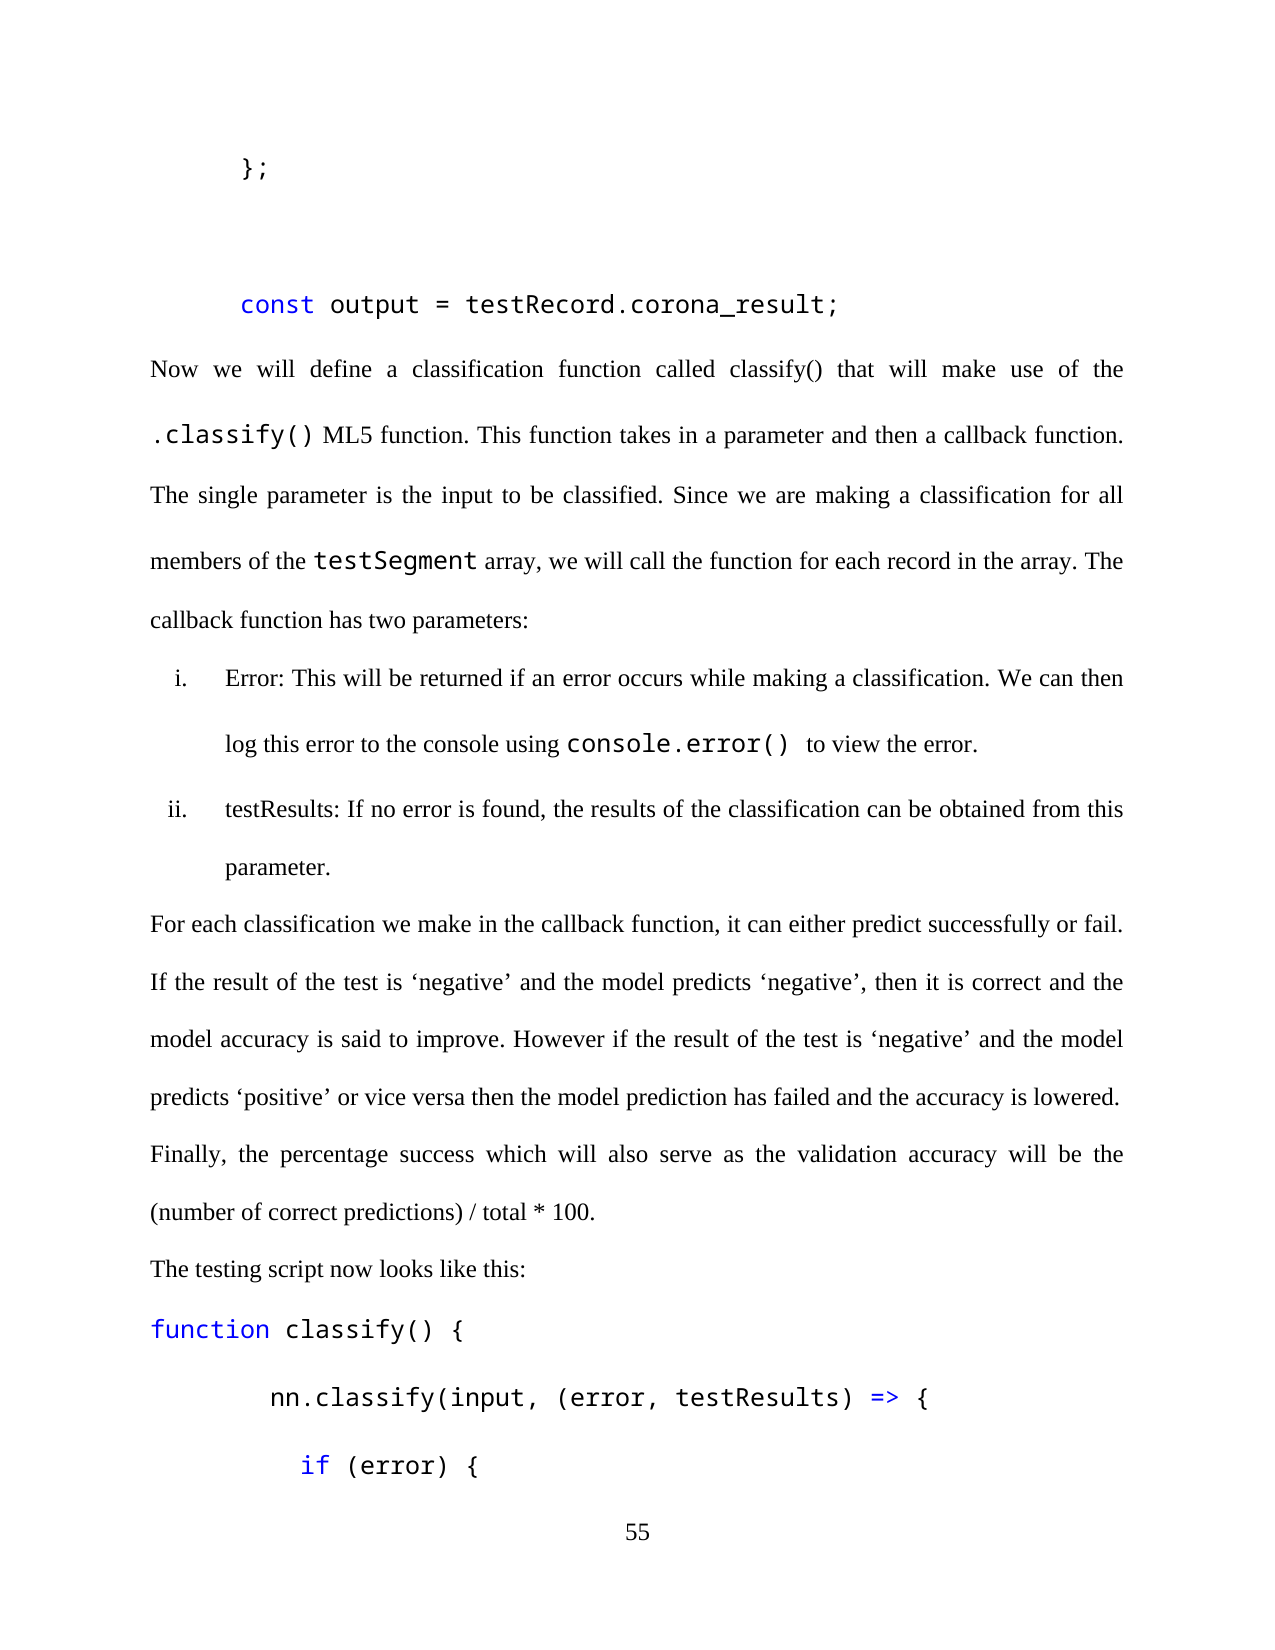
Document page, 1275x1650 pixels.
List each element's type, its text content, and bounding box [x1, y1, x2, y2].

text The testing script now looks like this: [150, 1254, 1125, 1283]
text const output = testRecord.corona_result; [150, 286, 1125, 320]
text function classify() { [150, 1312, 1125, 1346]
text For each classification we make in the callback function, it can either predict successfully or fail. If the result of the test is ‘negative’ and the model predicts ‘negative’, then it is correct and the model accuracy is said to improve. However if the result of the test is ‘negative’ and the model predicts ‘positive’ or vice versa then the model prediction has failed and the accuracy is lowered. [150, 909, 1125, 1110]
list testResults: If no error is found, the results of the classification can be obtained from this parameter. [187, 794, 1125, 880]
text }; [150, 150, 1125, 184]
text nn.classify(input, (error, testResults) => { [150, 1380, 1125, 1414]
text Now we will define a classification function called classify() that will make use of the .classify() ML5 function. This function takes in a parameter and then a callback function. The single parameter is the input to be classified. Since we are making a classification for all members of the testSegment array, we will call the function for each record in the array. The callback function has two parameters: [150, 354, 1125, 634]
list Error: This will be returned if an error occurs while making a classification. We can then log this error to the console using console.error() to view the error. [187, 663, 1125, 760]
text Finally, the percentage success which will also serve as the validation accuracy will be the (number of correct predictions) / total * 100. [150, 1139, 1125, 1225]
text if (error) { [150, 1448, 1125, 1482]
